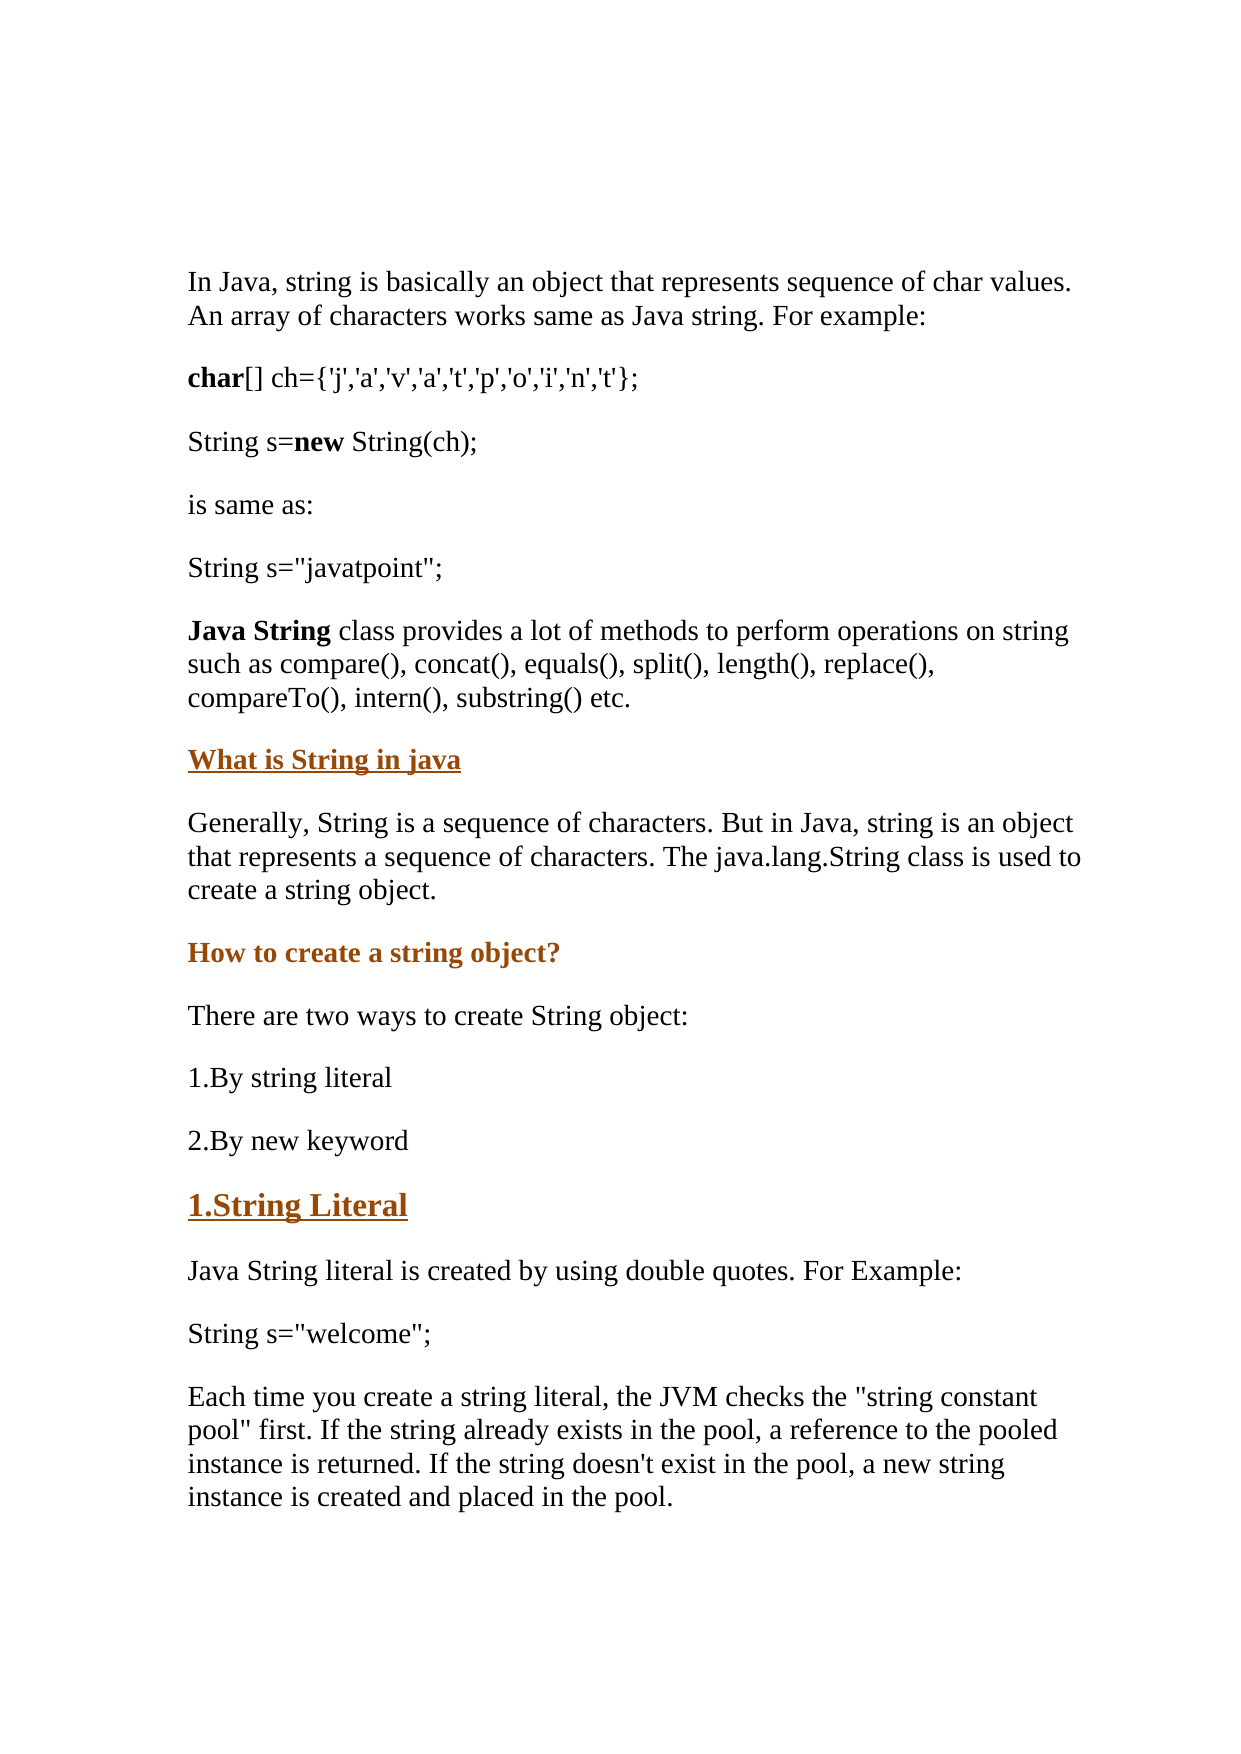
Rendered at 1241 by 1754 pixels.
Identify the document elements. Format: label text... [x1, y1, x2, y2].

text String s="javatpoint"; [187, 550, 1090, 583]
text 1.By string literal [187, 1060, 1090, 1094]
subtitle How to create a string object? [187, 935, 1090, 968]
text Java String class provides a lot of methods to perform operations on string such as compare(), concat(), equals(), split(), length(), replace(), compareTo(), intern(), substring() etc. [187, 613, 1090, 713]
text In Java, string is basically an object that represents sequence of char values. An array of characters works same as Java string. For example: [187, 264, 1090, 331]
text Java String literal is created by using double quotes. For Example: [187, 1253, 1090, 1287]
text is same as: [187, 487, 1090, 521]
text 2.By new keyword [187, 1123, 1090, 1157]
subtitle What is String in java [187, 742, 1090, 776]
text char[] ch={'j','a','v','a','t','p','o','i','n','t'}; [187, 361, 1090, 424]
text There are two ways to create String object: [187, 998, 1090, 1031]
text String s="welcome"; [187, 1316, 1090, 1349]
text Generally, String is a sequence of characters. But in Java, string is an object that represents a sequence of characters. The java.lang.String class is used to create a string object. [187, 805, 1090, 906]
text Each time you create a string literal, the JVM checks the "string constant pool" first. If the string already exists in the pool, a reference to the pooled instance is returned. If the string doesn't exist in the pool, a new string instance is created and placed in the pool. [187, 1379, 1090, 1513]
subtitle 1.String Literal [187, 1186, 1090, 1224]
text String s=new String(ch); [187, 424, 1090, 458]
